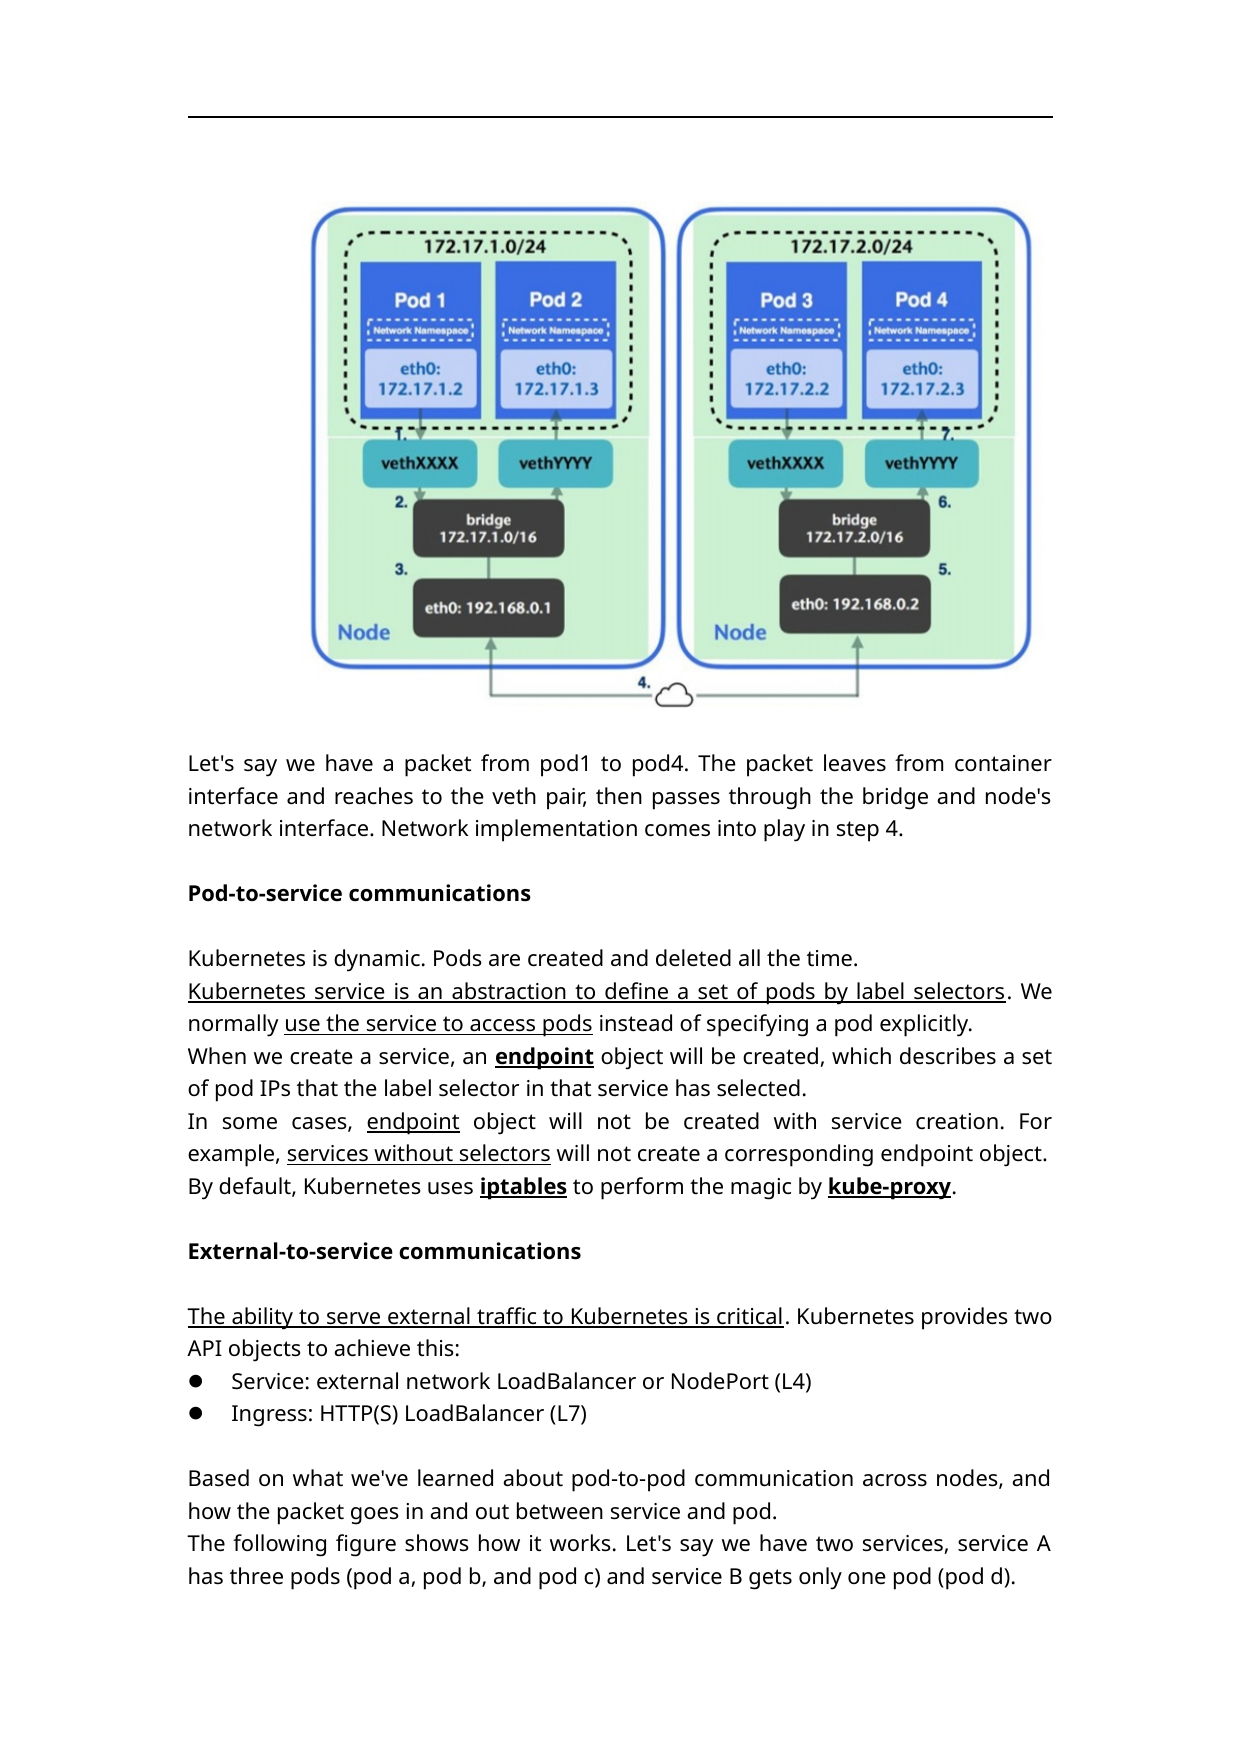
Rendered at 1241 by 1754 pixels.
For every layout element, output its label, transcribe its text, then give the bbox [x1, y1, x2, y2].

picture [300, 201, 1044, 710]
text The ability to serve external traffic to Kubernetes is critical. Kubernetes provides two API objects to achieve this: [187, 1299, 1053, 1364]
list Ingress: HTTP(S) LoadBalancer (L7) [187, 1397, 1053, 1429]
text Kubernetes service is an abstraction to define a set of pods by label selectors. We normally use the service to access pods instead of specifying a pod explicitly. [187, 974, 1053, 1039]
text Let's say we have a packet from pod1 to pod4. The packet leaves from container interface and reaches to the veth pair, then passes through the bridge and node's network interface. Network implementation comes into play in step 4. [187, 747, 1053, 844]
text By default, Kubernetes uses iptables to perform the magic by kube-proxy. [187, 1169, 1053, 1202]
text External-to-service communications [187, 1234, 1053, 1267]
text Pod-to-service communications [187, 877, 1053, 909]
text The following figure shows how it works. Let's say we have two services, service A has three pods (pod a, pod b, and pod c) and service B gets only one pod (pod d). [187, 1527, 1053, 1592]
text When we create a service, an endpoint object will be created, which describes a set of pod IPs that the label selector in that service has selected. [187, 1039, 1053, 1104]
text In some cases, endpoint object will not be created with service creation. For example, services without selectors will not create a corresponding endpoint object. [187, 1104, 1053, 1169]
text Kubernetes is dynamic. Pods are created and deleted all the time. [187, 942, 1053, 974]
list Service: external network LoadBalancer or NodePort (L4) [187, 1364, 1053, 1397]
text Based on what we've learned about pod-to-pod communication across nodes, and how the packet goes in and out between service and pod. [187, 1462, 1053, 1527]
